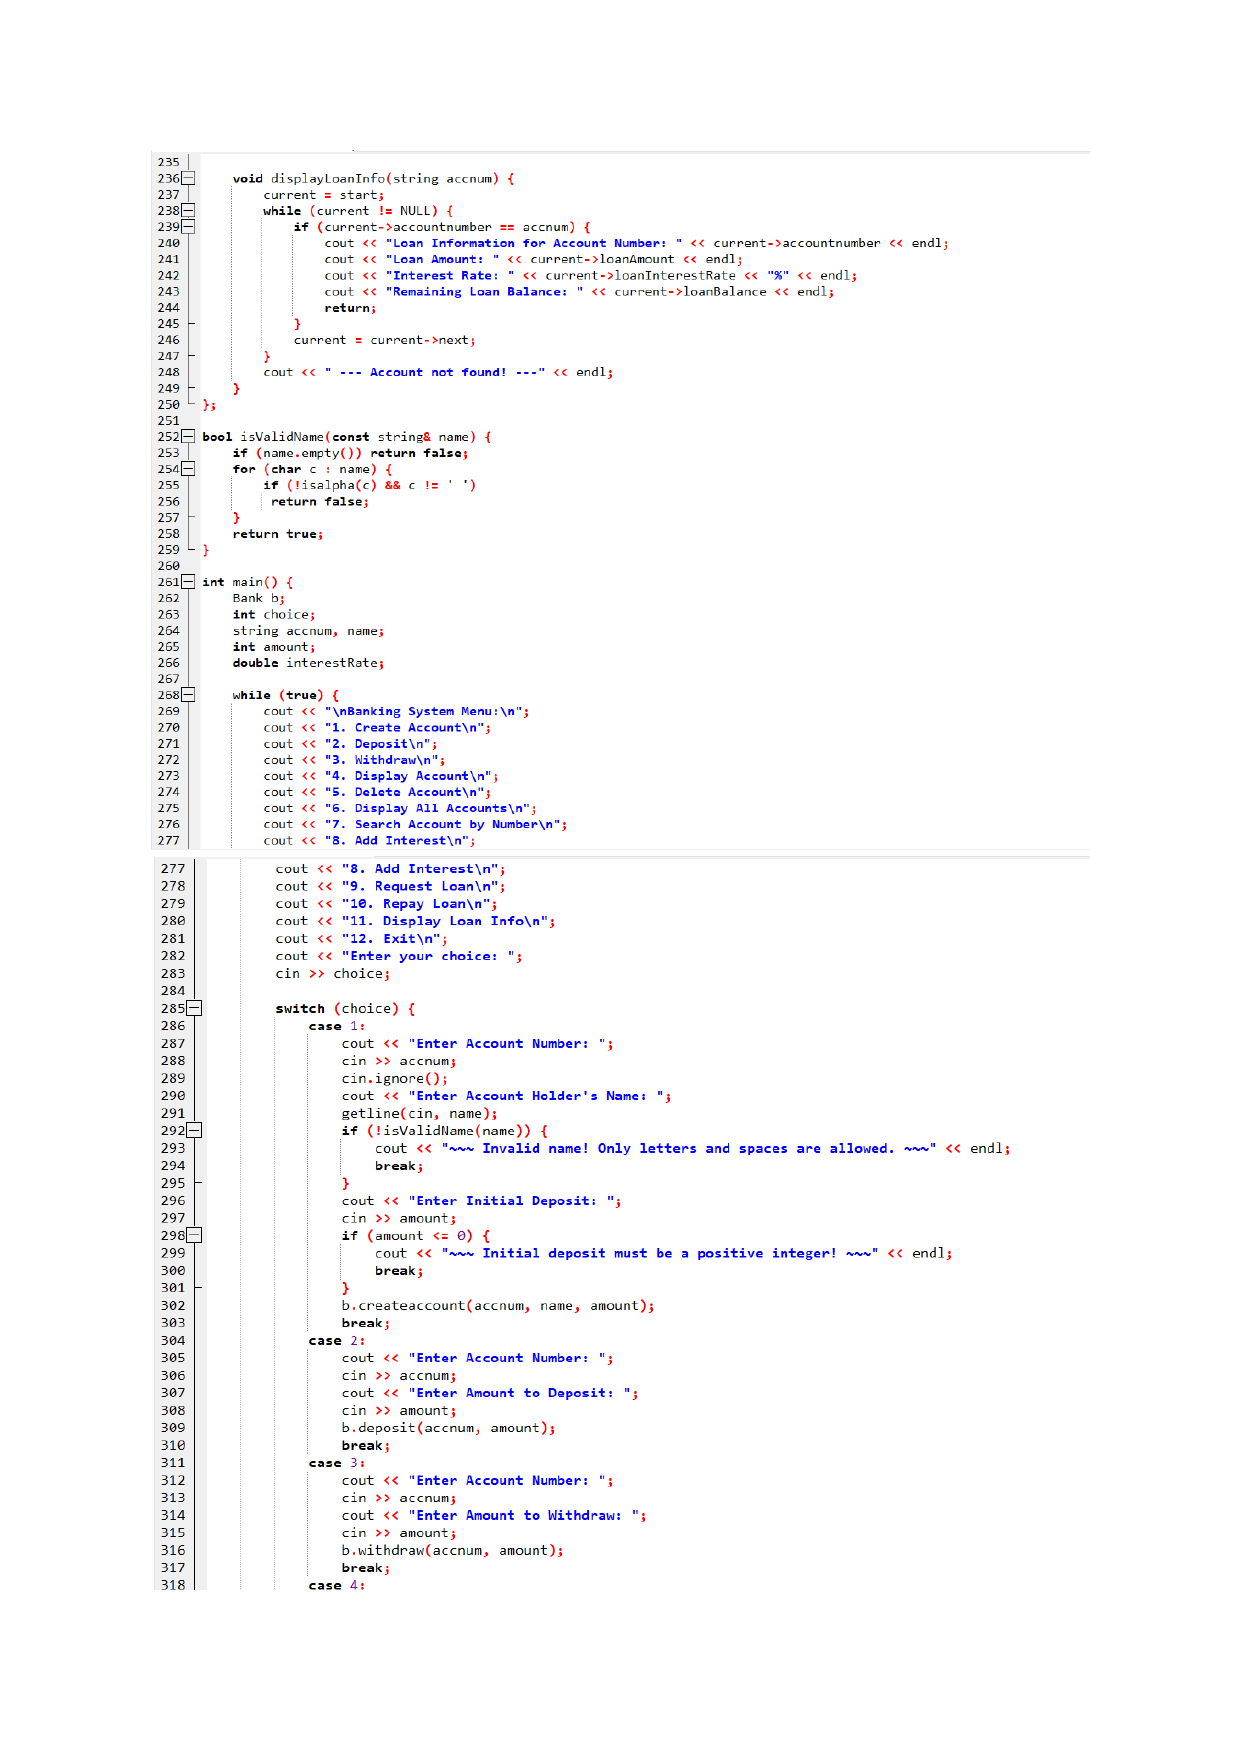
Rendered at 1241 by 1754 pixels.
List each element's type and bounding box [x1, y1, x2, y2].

picture [150, 150, 1091, 850]
picture [150, 856, 1091, 1590]
